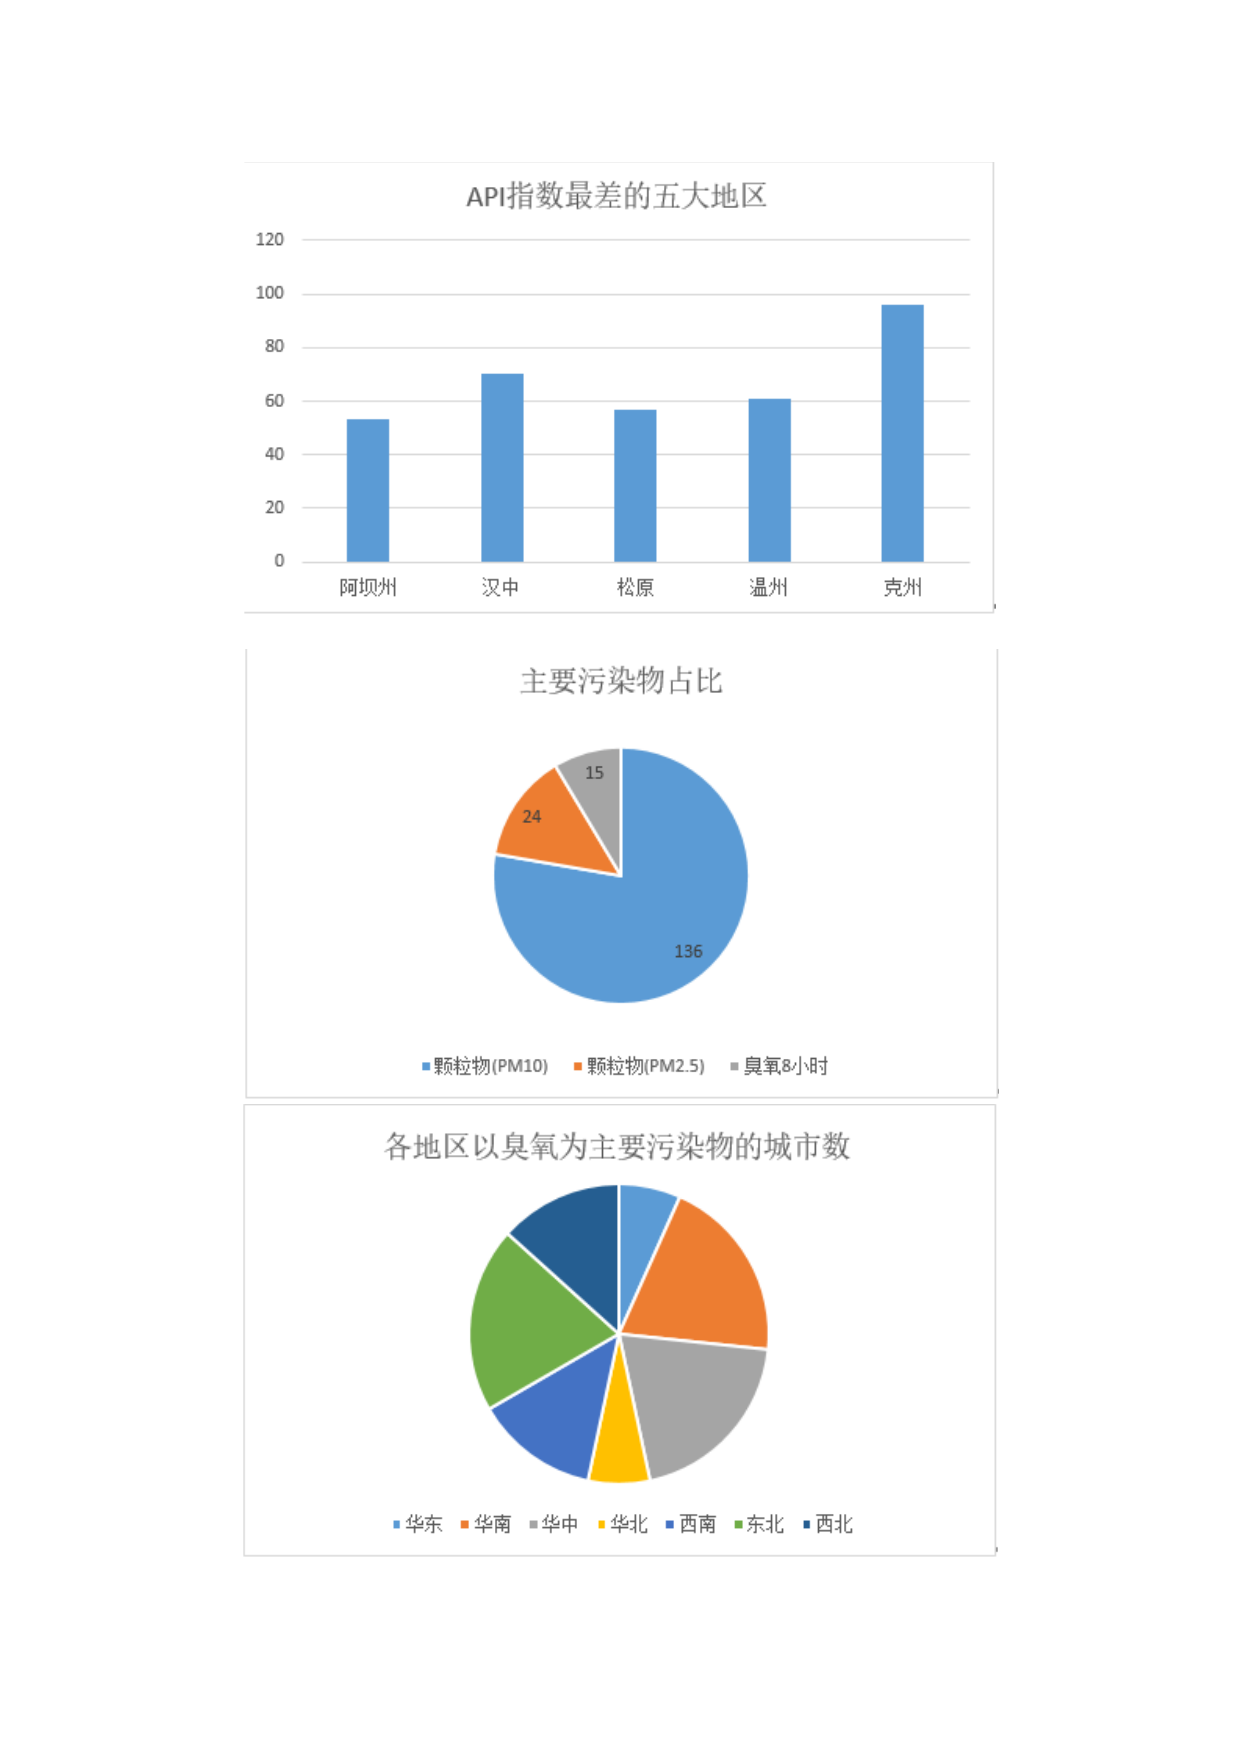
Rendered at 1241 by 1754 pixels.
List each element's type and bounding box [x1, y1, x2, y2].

picture [244, 162, 996, 620]
picture [241, 649, 999, 1560]
